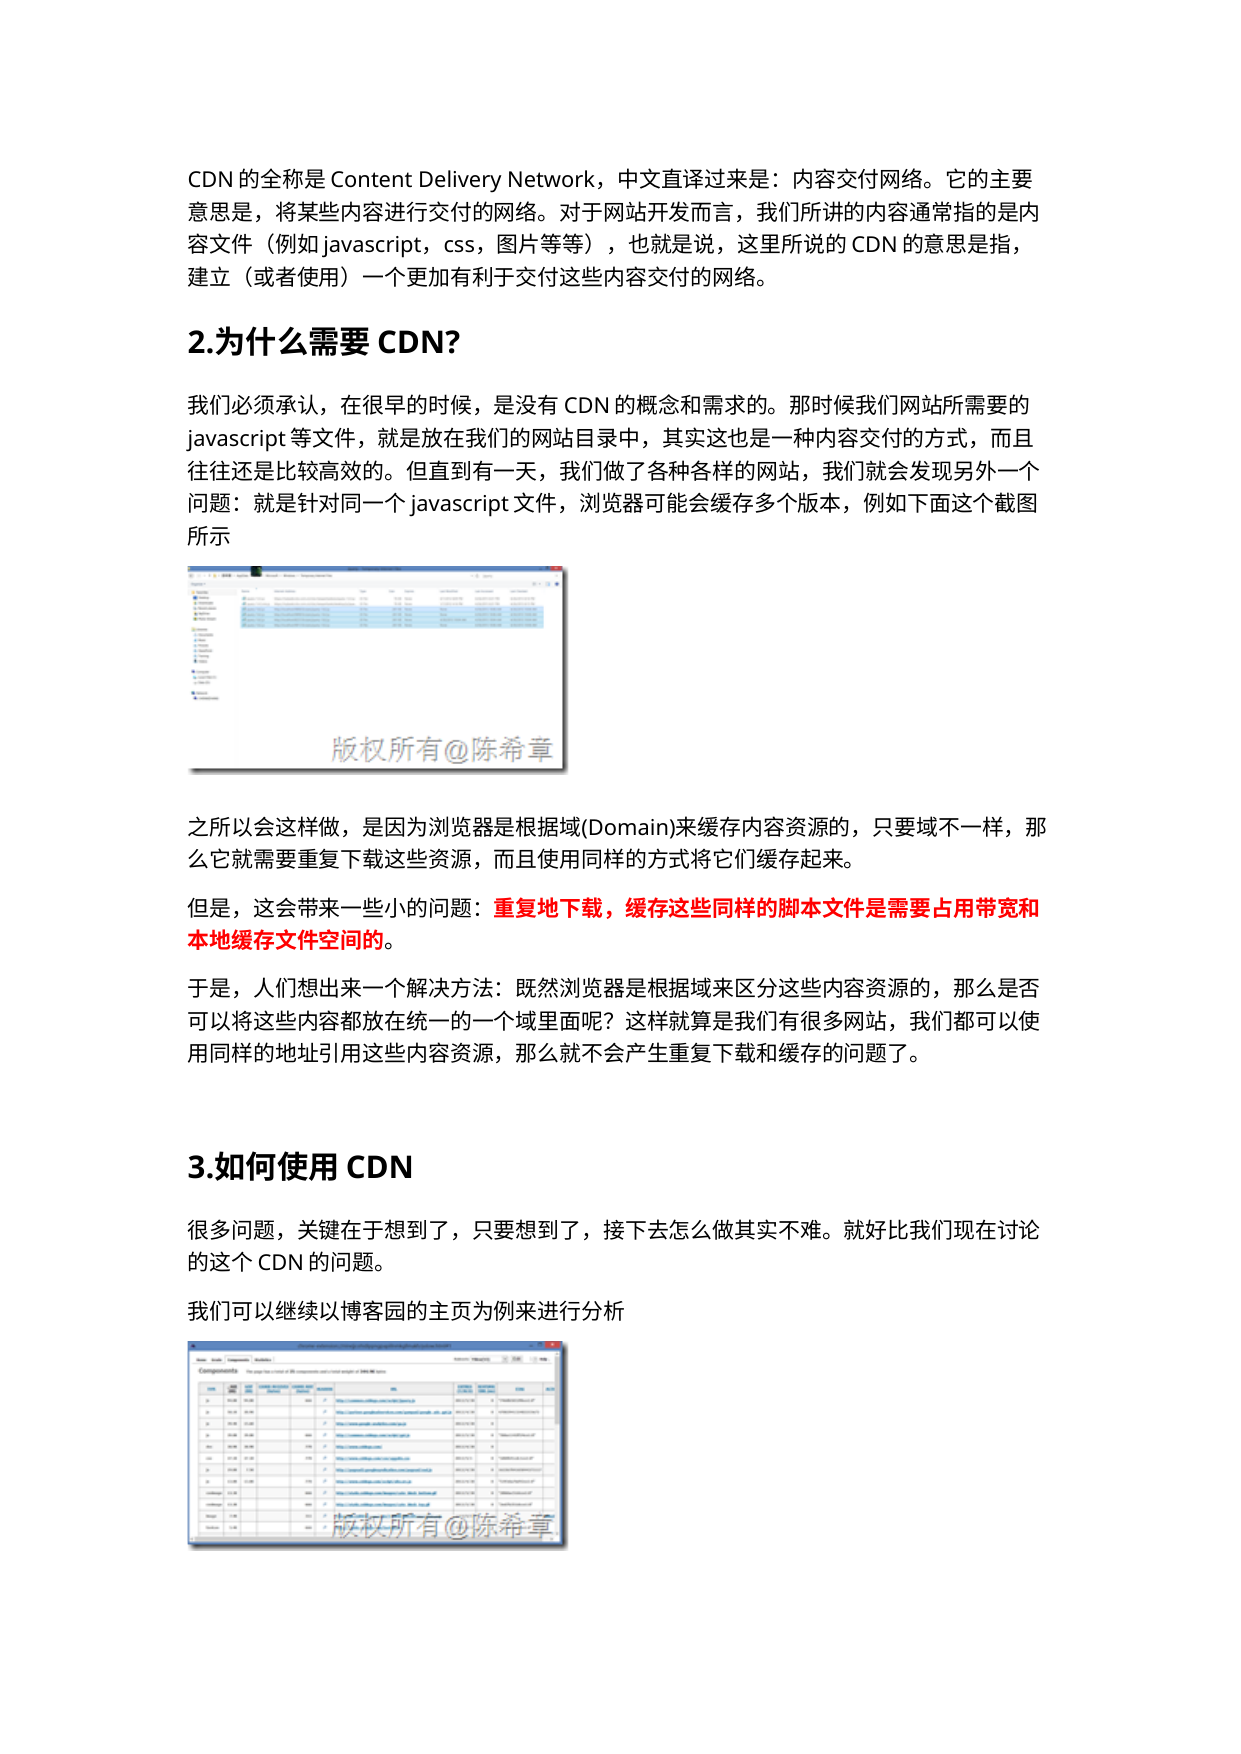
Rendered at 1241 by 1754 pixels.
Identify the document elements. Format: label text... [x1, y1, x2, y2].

text 我们可以继续以博客园的主页为例来进行分析 [187, 1293, 1053, 1326]
text 3.如何使用CDN [187, 1132, 1053, 1197]
text 于是，人们想出来一个解决方法：既然浏览器是根据域来区分这些内容资源的，那么是否可以将这些内容都放在统一的一个域里面呢？这样就算是我们有很多网站，我们都可以使用同样的地址引用这些内容资源，那么就不会产生重复下载和缓存的问题了。 [187, 971, 1053, 1068]
picture [187, 566, 569, 775]
text CDN的全称是Content Delivery Network，中文直译过来是：内容交付网络。它的主要意思是，将某些内容进行交付的网络。对于网站开发而言，我们所讲的内容通常指的是内容文件（例如javascript，css，图片等等），也就是说，这里所说的CDN的意思是指，建立（或者使用）一个更加有利于交付这些内容交付的网络。 [187, 162, 1053, 292]
text 之所以会这样做，是因为浏览器是根据域(Domain)来缓存内容资源的，只要域不一样，那么它就需要重复下载这些资源，而且使用同样的方式将它们缓存起来。 [187, 809, 1053, 874]
text 2.为什么需要CDN? [187, 308, 1053, 373]
text 但是，这会带来一些小的问题：重复地下载，缓存这些同样的脚本文件是需要占用带宽和本地缓存文件空间的。 [187, 890, 1053, 955]
picture [187, 1341, 569, 1551]
text 很多问题，关键在于想到了，只要想到了，接下去怎么做其实不难。就好比我们现在讨论的这个CDN的问题。 [187, 1213, 1053, 1278]
text 我们必须承认，在很早的时候，是没有CDN的概念和需求的。那时候我们网站所需要的javascript等文件，就是放在我们的网站目录中，其实这也是一种内容交付的方式，而且往往还是比较高效的。但直到有一天，我们做了各种各样的网站，我们就会发现另外一个问题：就是针对同一个javascript文件，浏览器可能会缓存多个版本，例如下面这个截图所示 [187, 388, 1053, 551]
